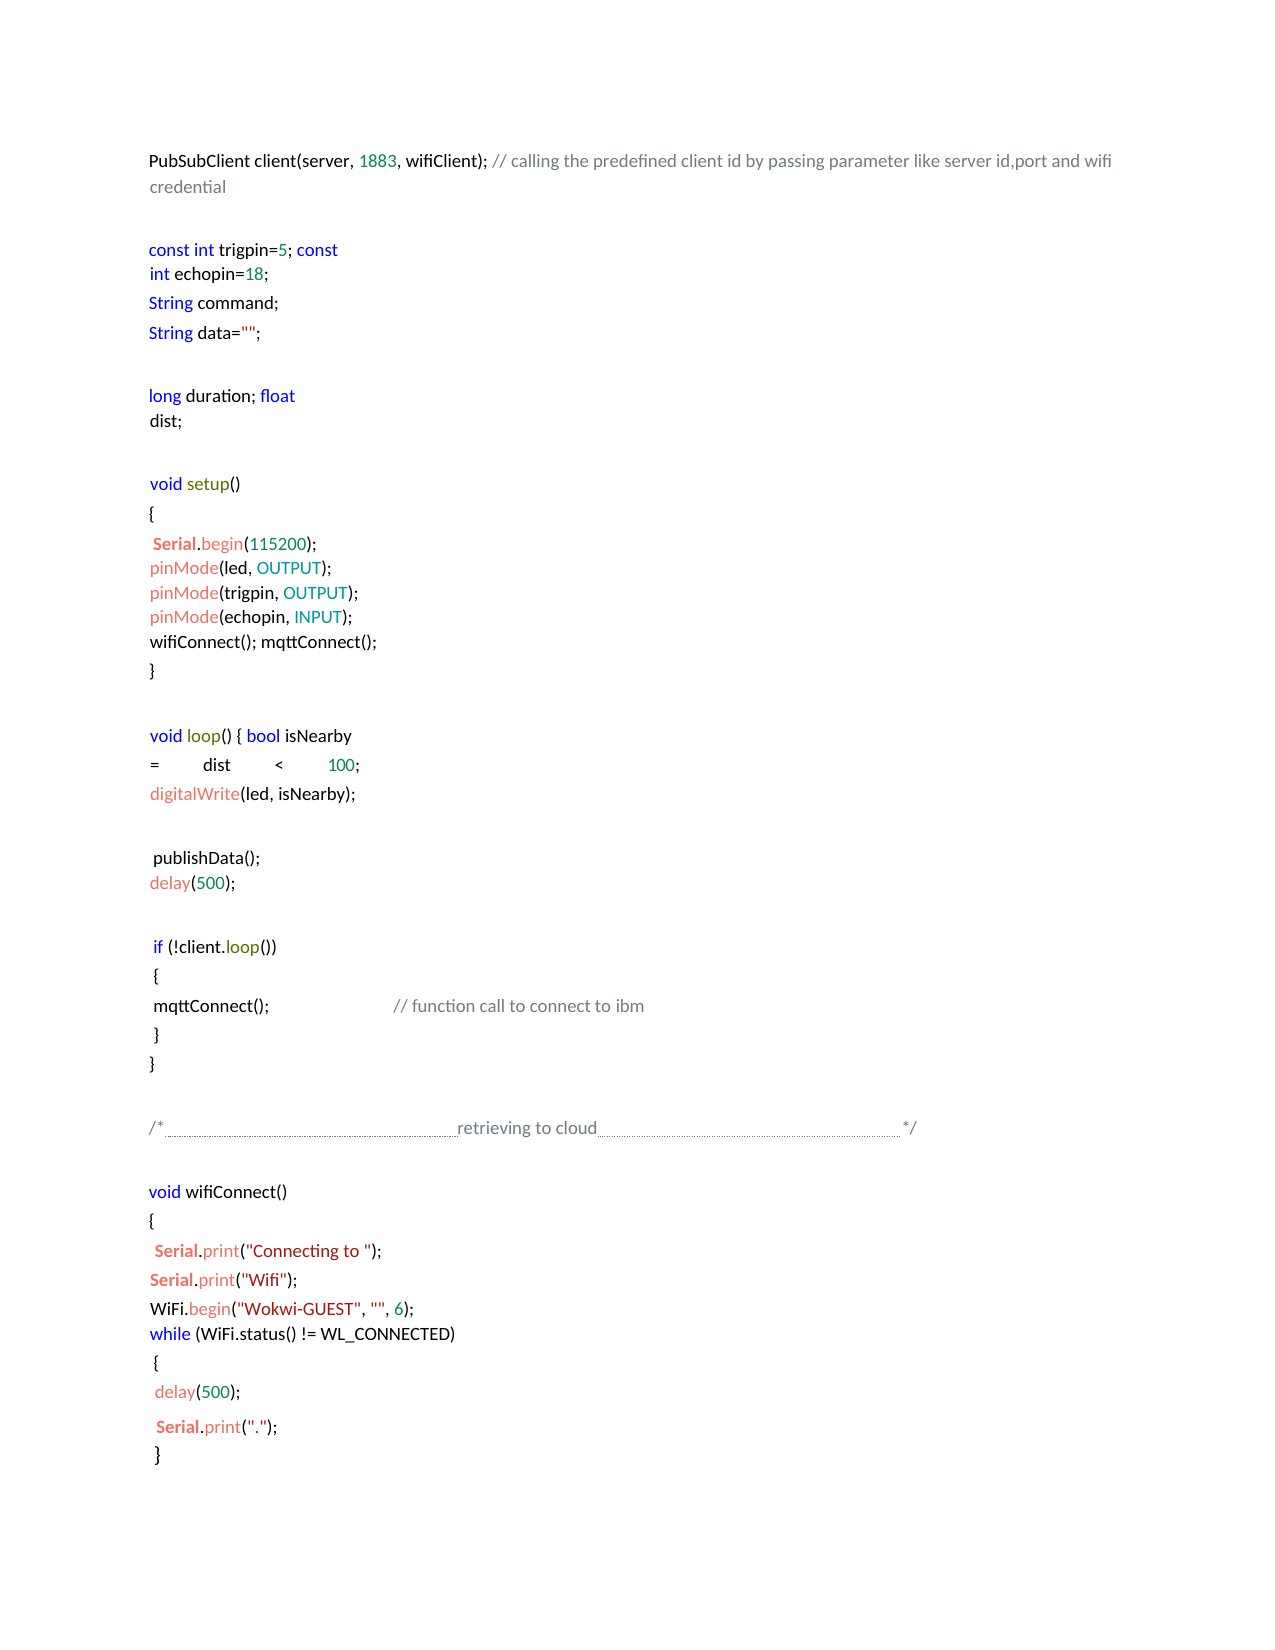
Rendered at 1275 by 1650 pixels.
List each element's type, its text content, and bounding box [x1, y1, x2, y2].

text String data=""; [148, 321, 279, 344]
text mqttConnect(); // function call to connect to ibm [153, 994, 1198, 1017]
text Serial.print("Connecting to "); Serial.print("Wifi"); WiFi.begin("Wokwi-GUEST", "", 6); [150, 1239, 417, 1320]
text /* retrieving to cloud */ void wifiConnect() [148, 1076, 918, 1203]
text publishData(); delay(500); [149, 846, 263, 894]
text long duration; float dist; [148, 384, 298, 432]
text void loop() { bool isNearby [150, 724, 1198, 747]
text while (WiFi.status() != WL_CONNECTED) [149, 1326, 1198, 1344]
text } [153, 1023, 1198, 1046]
text if (!client.loop()) [153, 935, 1198, 958]
text { [148, 503, 1198, 526]
text { [153, 1351, 1198, 1374]
text } [148, 1052, 1198, 1075]
text Serial.begin(115200); pinMode(led, OUTPUT); pinMode(trigpin, OUTPUT); pinMode(echopin, INPUT); wifiConnect(); mqttConnect(); [149, 532, 417, 653]
text void setup() [150, 473, 1198, 496]
text = dist < 100; digitalWrite(led, isNearby); [150, 754, 361, 805]
text delay(500); [154, 1381, 1198, 1404]
text } [148, 659, 1198, 682]
text Serial.print("."); [156, 1415, 1198, 1438]
text String command; [148, 291, 279, 314]
text const int trigpin=5; const int echopin=18; [148, 238, 340, 286]
text { [148, 1209, 1198, 1232]
text PubSubClient client(server, 1883, wifiClient); // calling the predefined client id by passing parameter like server id,port and wifi credential [148, 150, 1188, 198]
text { [153, 964, 1198, 987]
text } [153, 1441, 1198, 1467]
